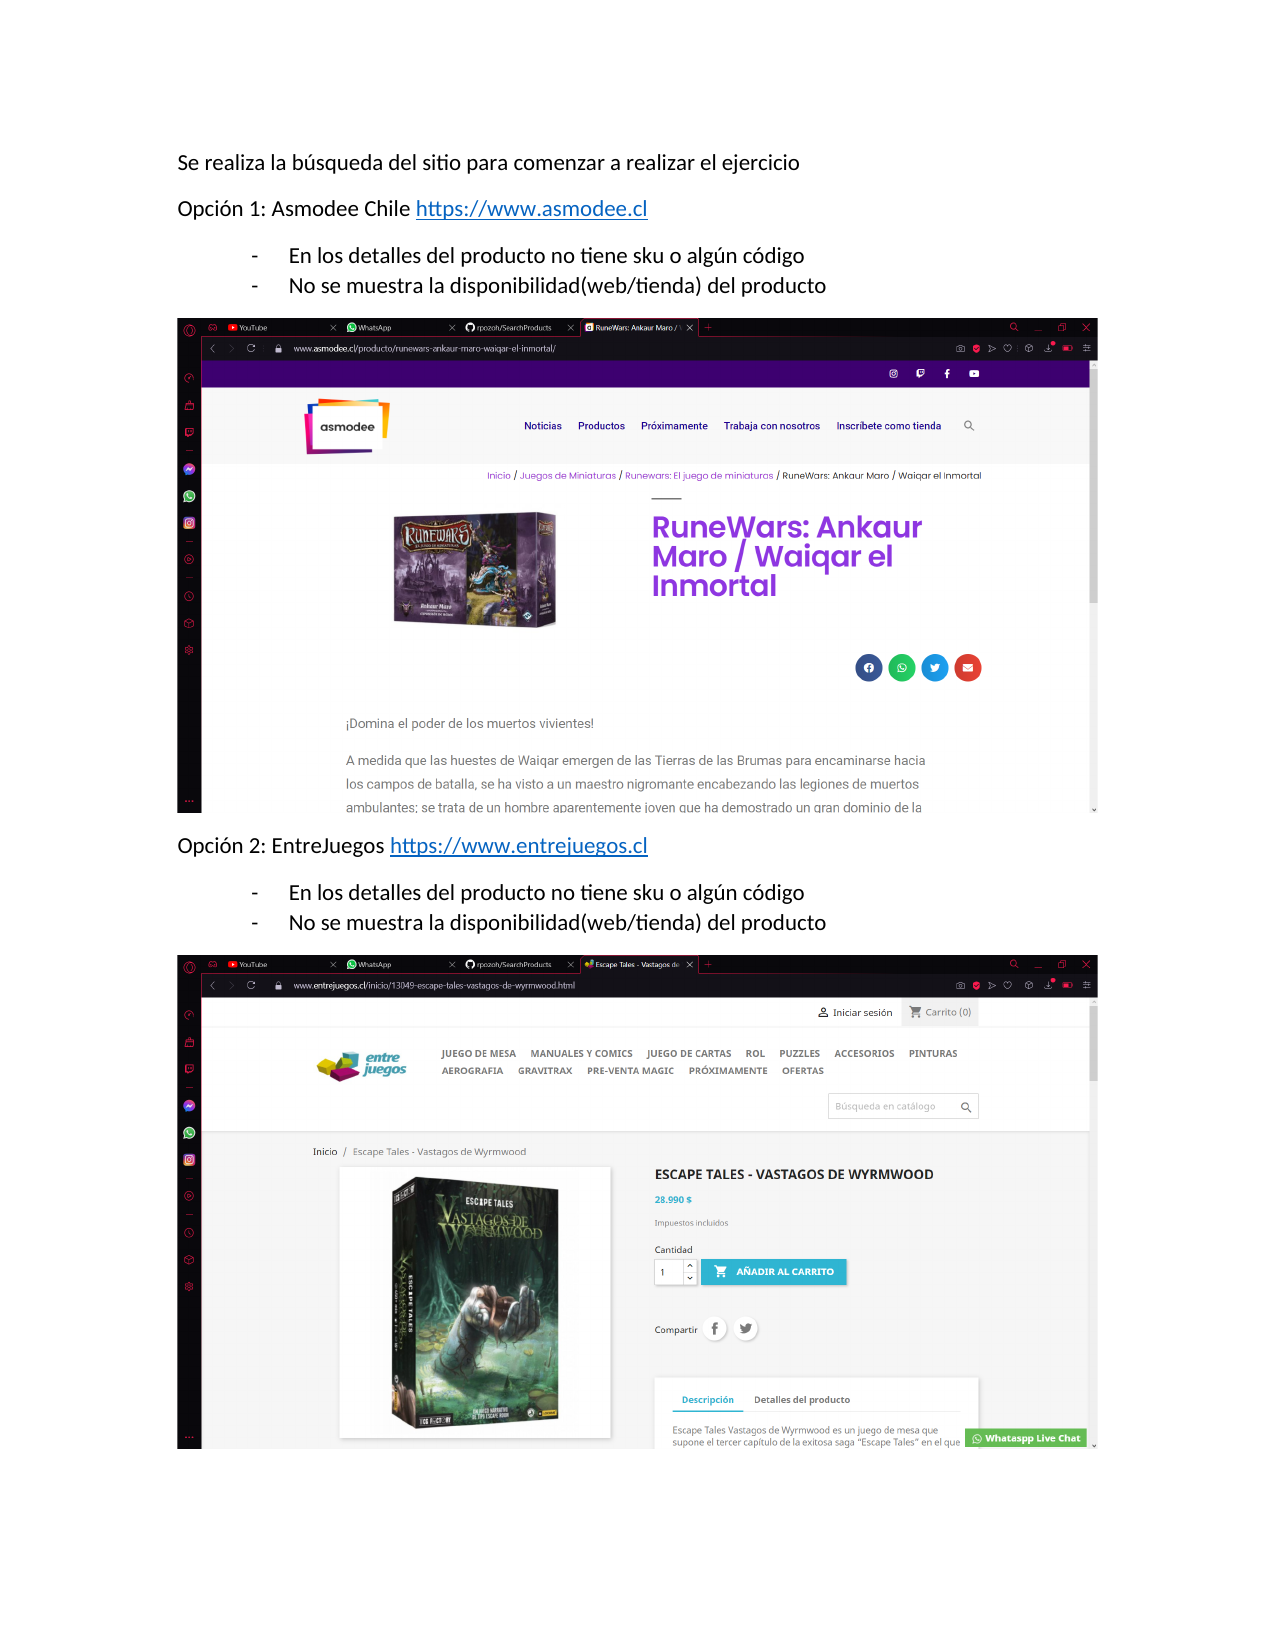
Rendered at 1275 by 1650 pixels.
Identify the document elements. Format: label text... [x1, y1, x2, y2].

list En los detalles del producto no tiene sku o algún código [251, 241, 1098, 269]
list No se muestra la disponibilidad(web/tienda) del producto [251, 272, 1098, 299]
picture [177, 955, 1098, 1449]
list No se muestra la disponibilidad(web/tienda) del producto [251, 908, 1098, 936]
list En los detalles del producto no tiene sku o algún código [251, 878, 1098, 906]
picture [177, 318, 1098, 813]
text Opción 2: EntreJuegos https://www.entrejuegos.cl [177, 831, 1098, 859]
text Opción 1: Asmodee Chile https://www.asmodee.cl [177, 194, 1098, 222]
text Se realiza la búsqueda del sitio para comenzar a realizar el ejercicio [177, 148, 1098, 176]
